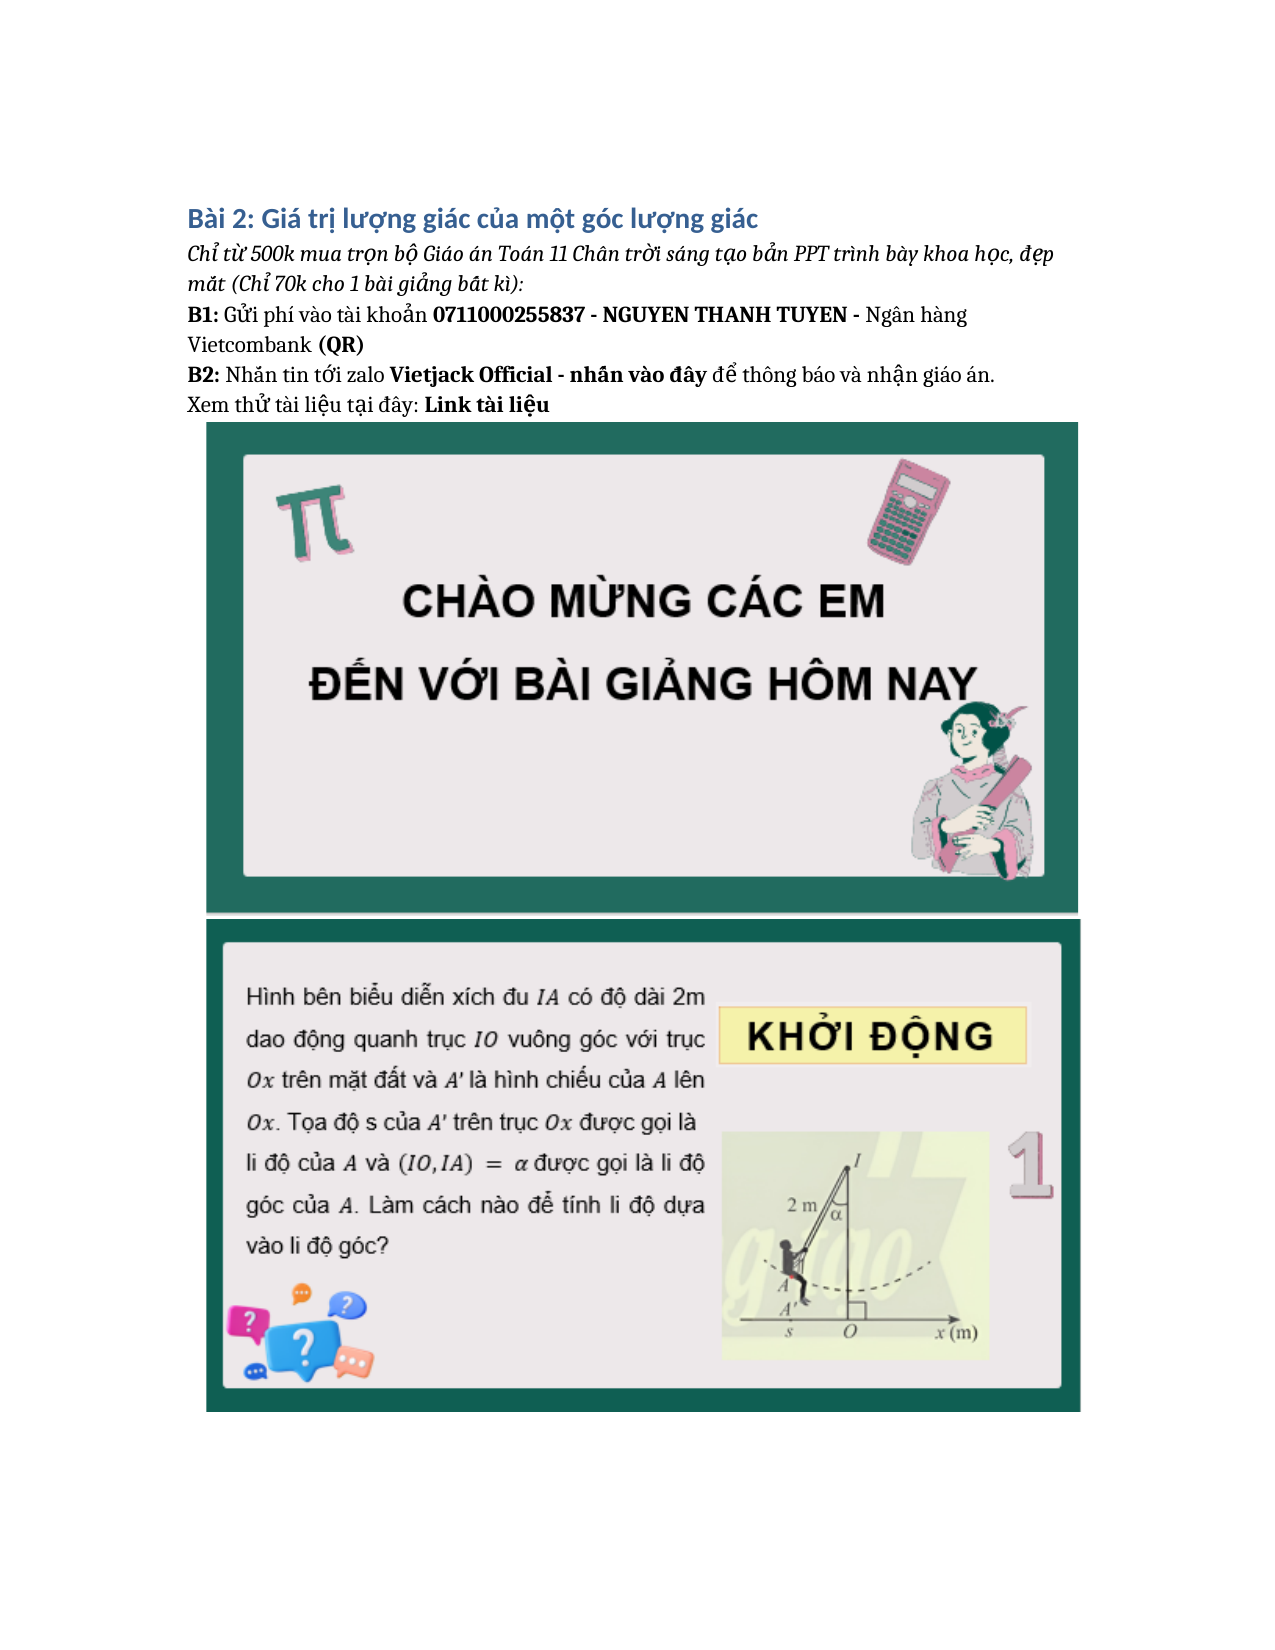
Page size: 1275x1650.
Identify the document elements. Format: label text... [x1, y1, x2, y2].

picture [206, 422, 1079, 916]
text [187, 241, 1087, 1412]
picture [206, 919, 1082, 1412]
subtitle Bài 2: Giá trị lượng giác của một góc lượng giác [187, 200, 1087, 236]
